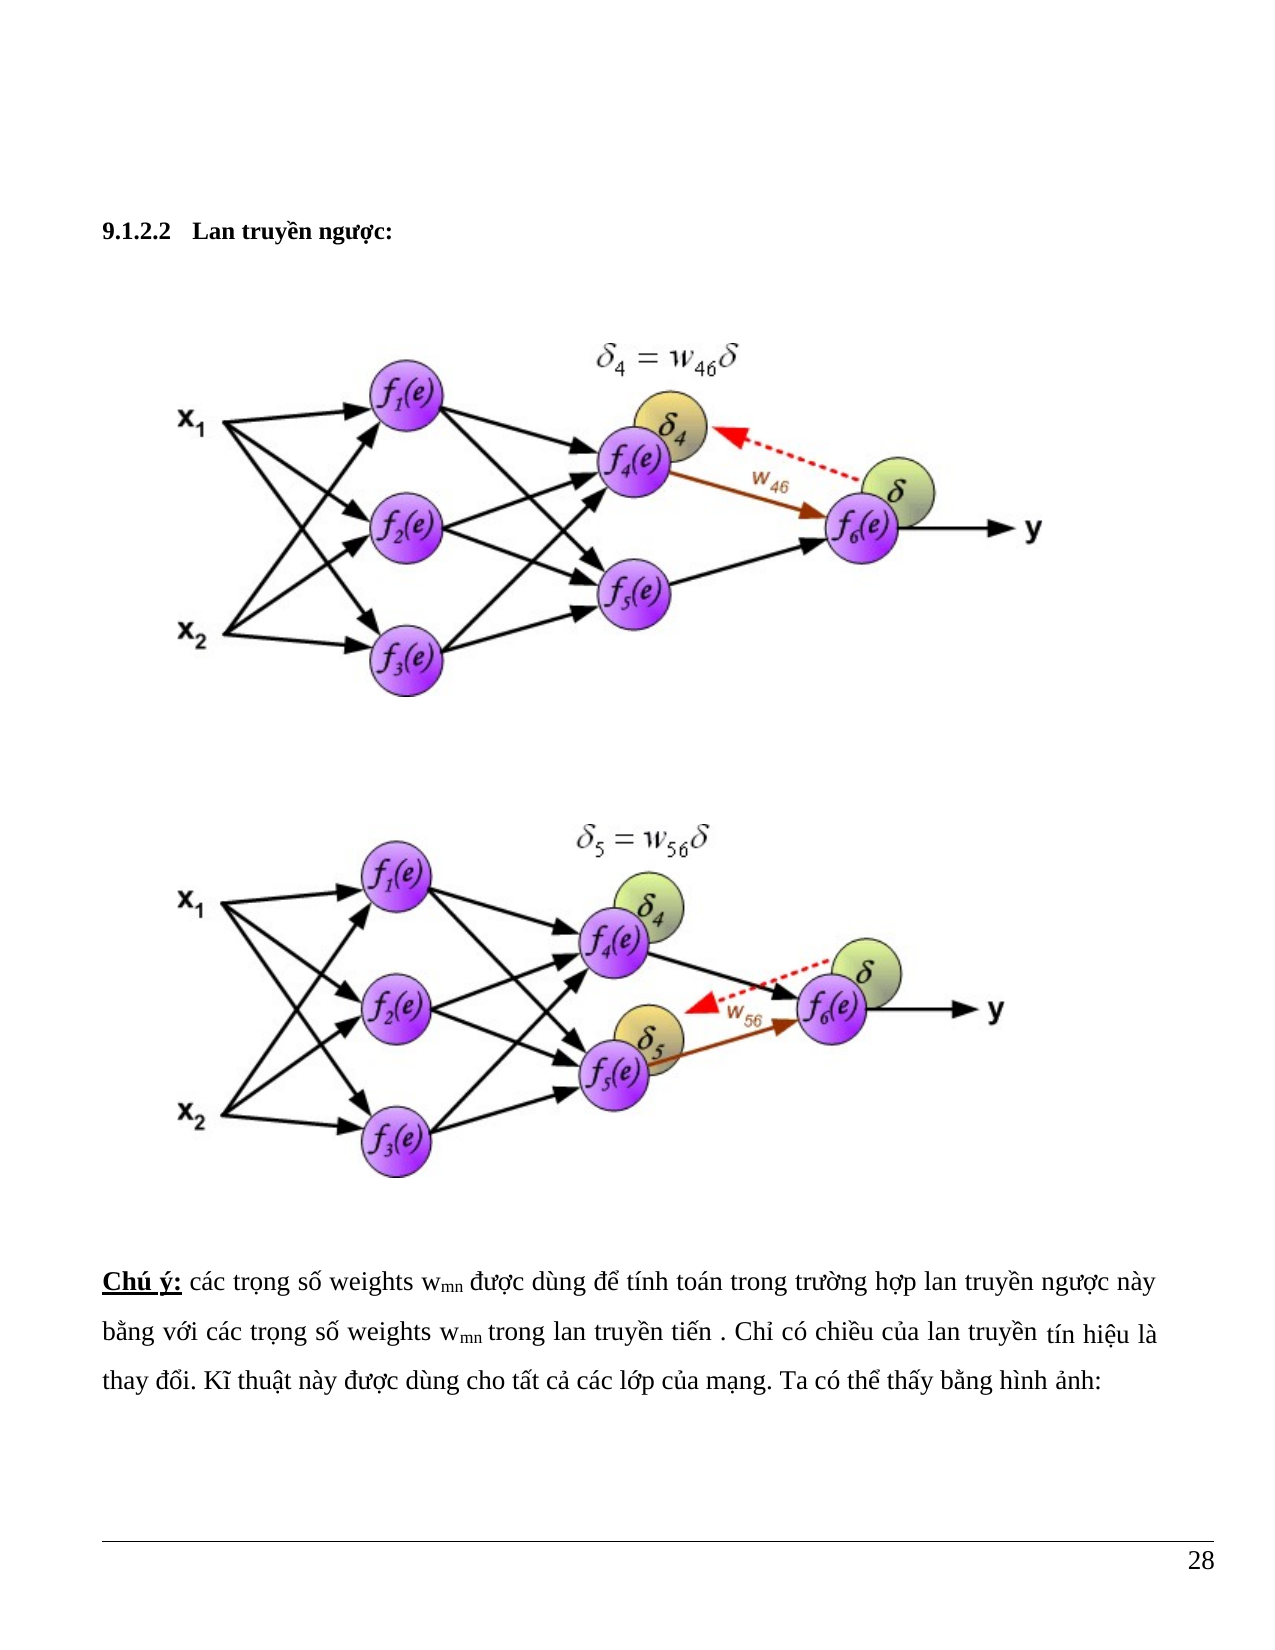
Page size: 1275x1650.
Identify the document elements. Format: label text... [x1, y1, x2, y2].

text Chú ý: các trọng số weights wmn được dùng để tính toán trong trường hợp lan truyền ngược này bằng với các trọng số weights wmn trong lan truyền tiến . Chỉ có chiều của lan truyền tín hiệu là thay đổi. Kĩ thuật này được dùng cho tất cả các lớp của mạng. Ta có thể thấy bằng hình ảnh: [102, 1265, 1157, 1396]
picture [177, 824, 1005, 1178]
picture [177, 343, 1043, 697]
subtitle Lan truyền ngược: [102, 216, 1214, 245]
